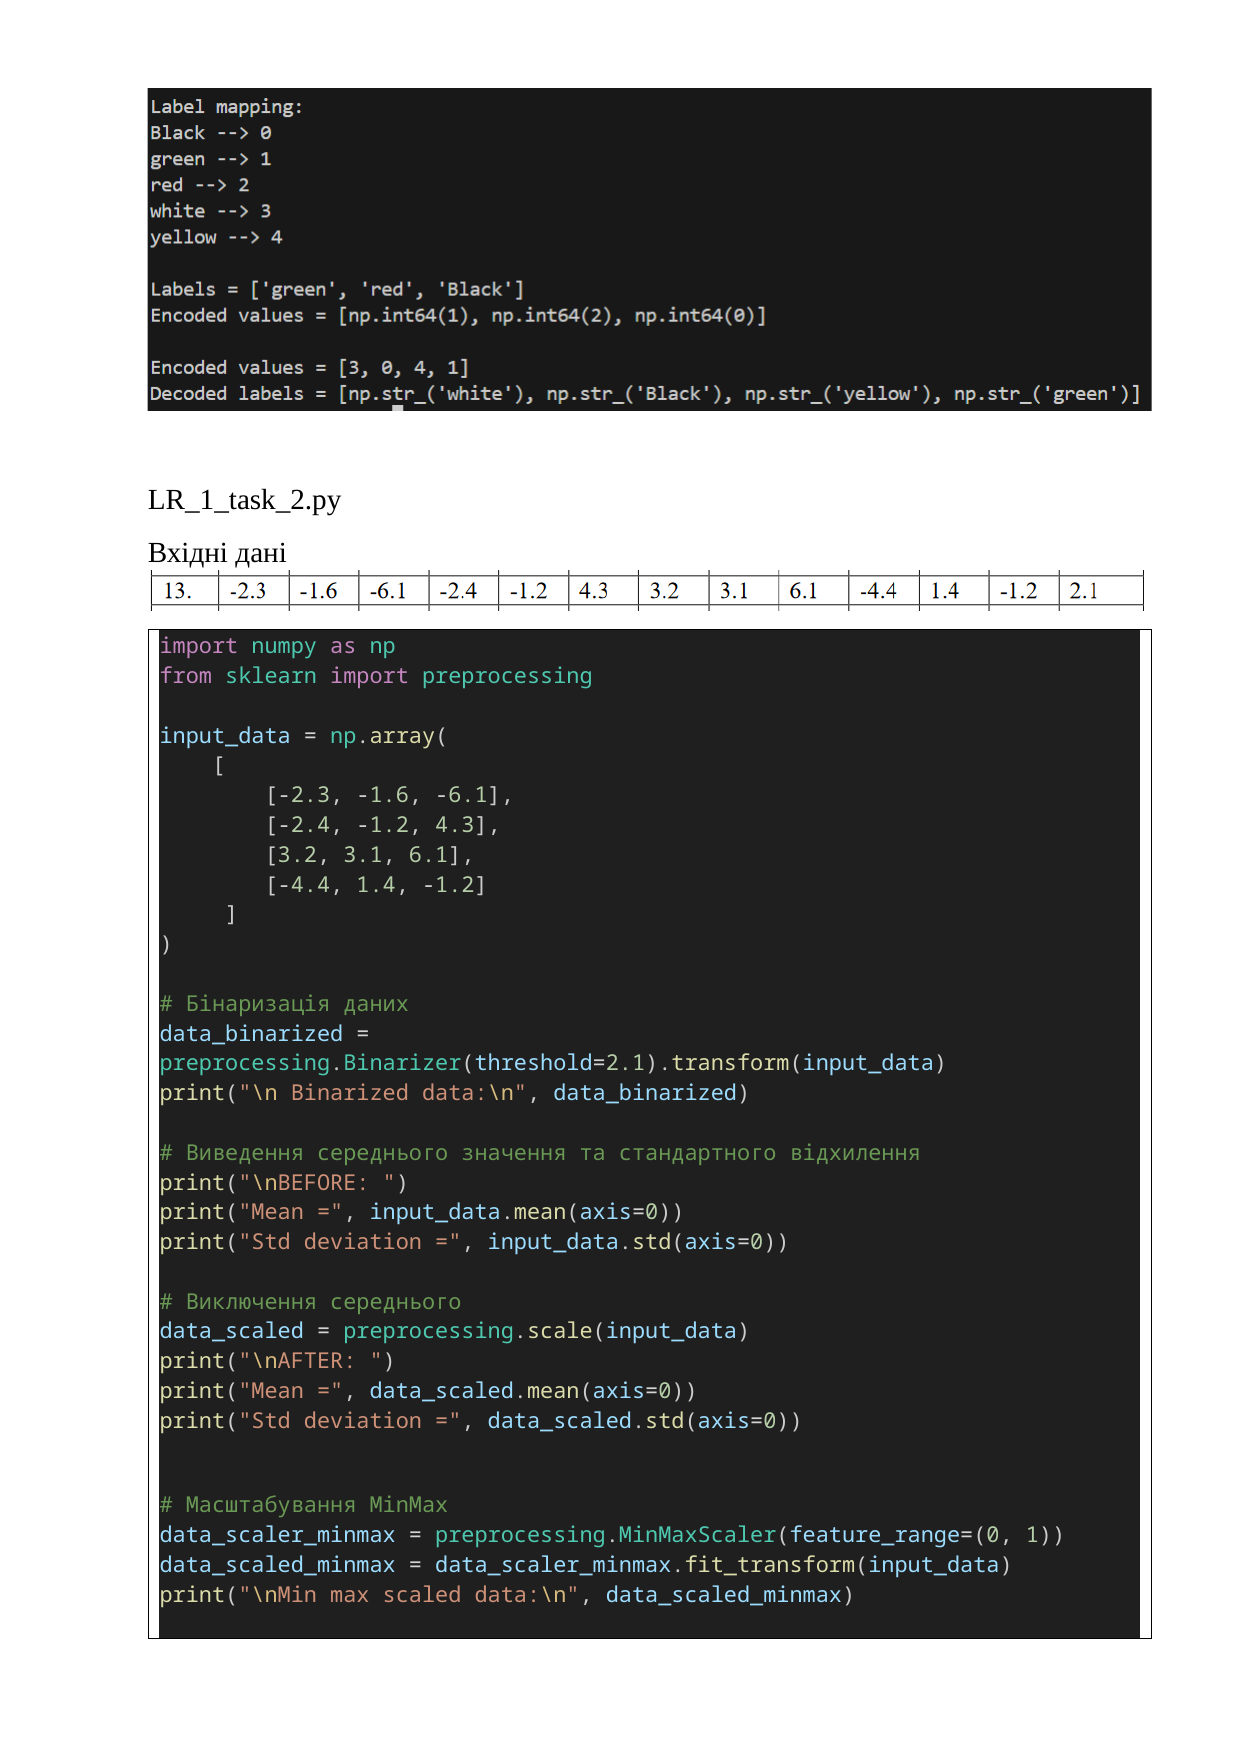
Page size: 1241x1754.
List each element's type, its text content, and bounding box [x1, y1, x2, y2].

text Вхідні дані [148, 535, 1152, 570]
picture [147, 570, 1152, 611]
picture [147, 88, 1152, 411]
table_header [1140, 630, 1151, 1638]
text LR_1_task_2.py [148, 482, 1152, 516]
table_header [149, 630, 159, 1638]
